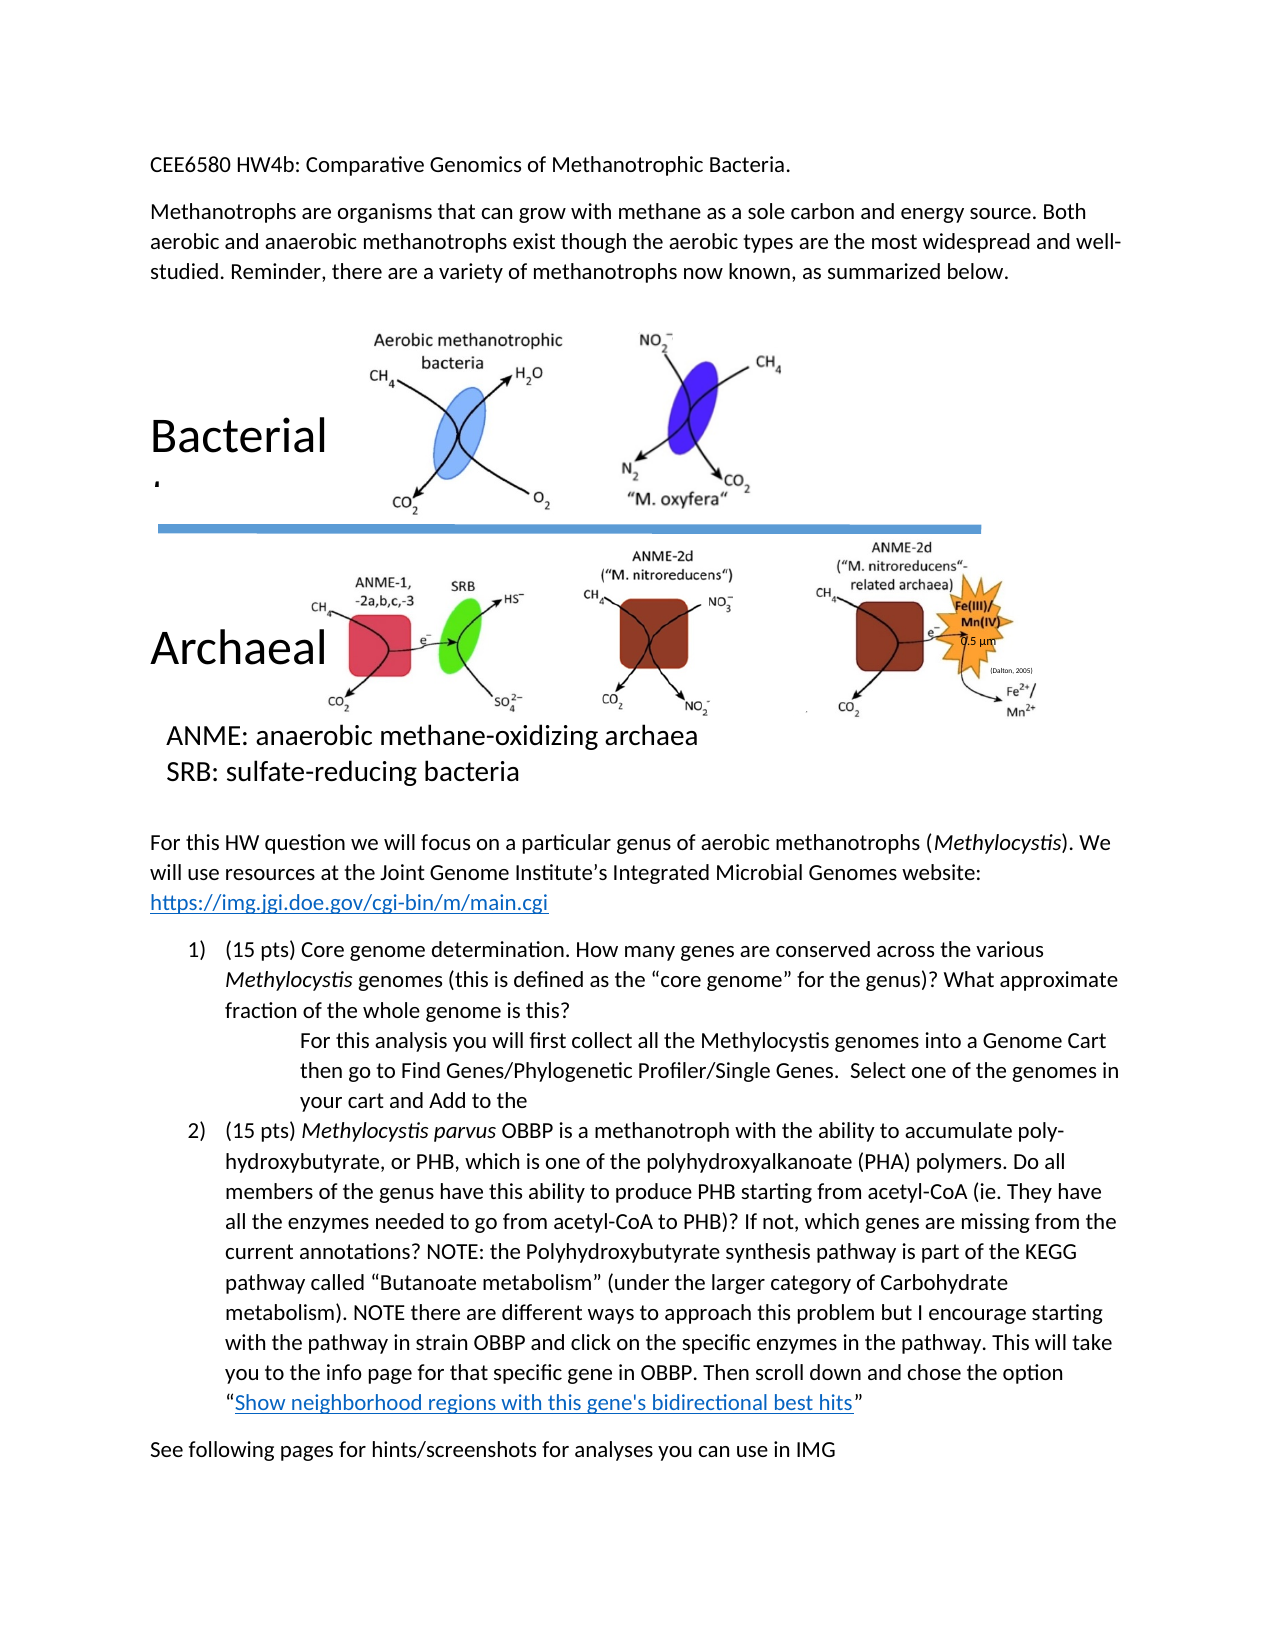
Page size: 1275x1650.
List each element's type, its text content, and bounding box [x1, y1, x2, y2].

picture [579, 550, 808, 720]
list For this analysis you will first collect all the Methylocystis genomes into a Genome Cart then go to Find Genes/Phylogenetic Profiler/Single Genes. Select one of the genomes in your cart and Add to the [300, 1026, 1125, 1114]
picture [729, 712, 808, 716]
picture [814, 536, 1037, 720]
text CEE6580 HW4b: Comparative Genomics of Methanotrophic Bacteria. [150, 150, 1125, 178]
picture [601, 329, 782, 511]
text Methanotrophs are organisms that can grow with methane as a sole carbon and energy source. Both aerobic and anaerobic methanotrophs exist though the aerobic types are the most widespread and well-studied. Reminder, there are a variety of methanotrophs now known, as summarized below. [150, 197, 1125, 285]
list (15 pts) Core genome determination. How many genes are conserved across the various Methylocystis genomes (this is defined as the “core genome” for the genus)? What approximate fraction of the whole genome is this? [187, 935, 1125, 1024]
picture [362, 313, 575, 524]
list (15 pts) Methylocystis parvus OBBP is a methanotroph with the ability to accumulate poly-hydroxybutyrate, or PHB, which is one of the polyhydroxyalkanoate (PHA) polymers. Do all members of the genus have this ability to produce PHB starting from acetyl-CoA (ie. They have all the enzymes needed to go from acetyl-CoA to PHB)? If not, which genes are missing from the current annotations? NOTE: the Polyhydroxybutyrate synthesis pathway is part of the KEGG pathway called “Butanoate metabolism” (under the larger category of Carbohydrate metabolism). NOTE there are different ways to approach this problem but I encourage starting with the pathway in strain OBBP and click on the specific enzymes in the pathway. This will take you to the info page for that specific gene in OBBP. Then scroll down and chose the option “Show neighborhood regions with this gene's bidirectional best hits” [187, 1117, 1125, 1417]
text See following pages for hints/screenshots for analyses you can use in IMG [150, 1435, 1125, 1463]
picture [310, 573, 531, 715]
text For this HW question we will focus on a particular genus of aerobic methanotrophs (Methylocystis). We will use resources at the Joint Genome Institute’s Integrated Microbial Genomes website: https://img.jgi.doe.gov/cgi-bin/m/main.cgi [150, 828, 1125, 917]
